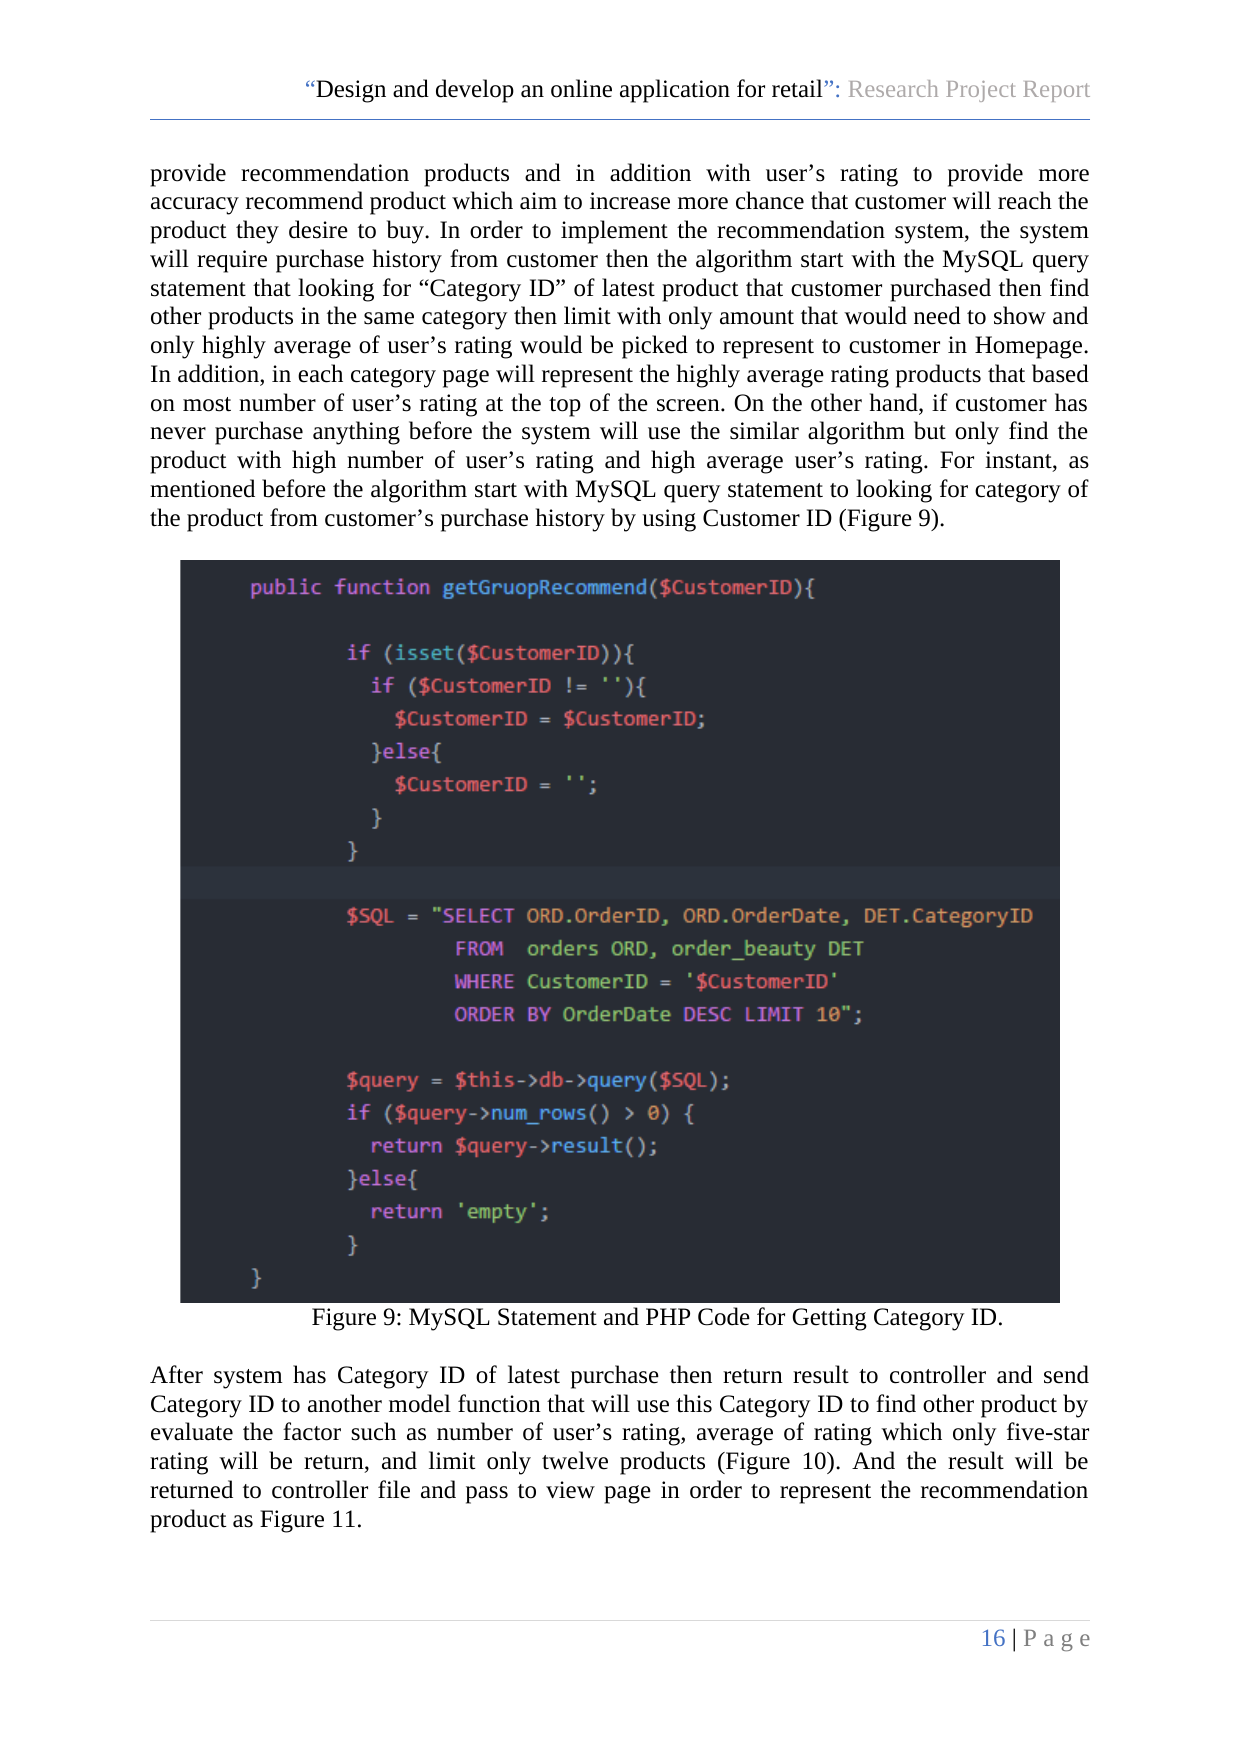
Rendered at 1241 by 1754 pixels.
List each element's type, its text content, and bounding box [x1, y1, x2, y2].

text After system has Category ID of latest purchase then return result to controller and send Category ID to another model function that will use this Category ID to find other product by evaluate the factor such as number of user’s rating, average of rating which only five-star rating will be return, and limit only twelve products (Figure 10). And the result will be returned to controller file and pass to view page in order to represent the recommendation product as Figure 11. [150, 1360, 1090, 1532]
text Figure 9: MySQL Statement and PHP Code for Getting Category ID. [150, 1302, 1090, 1331]
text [150, 158, 1090, 531]
picture [180, 560, 1060, 1303]
